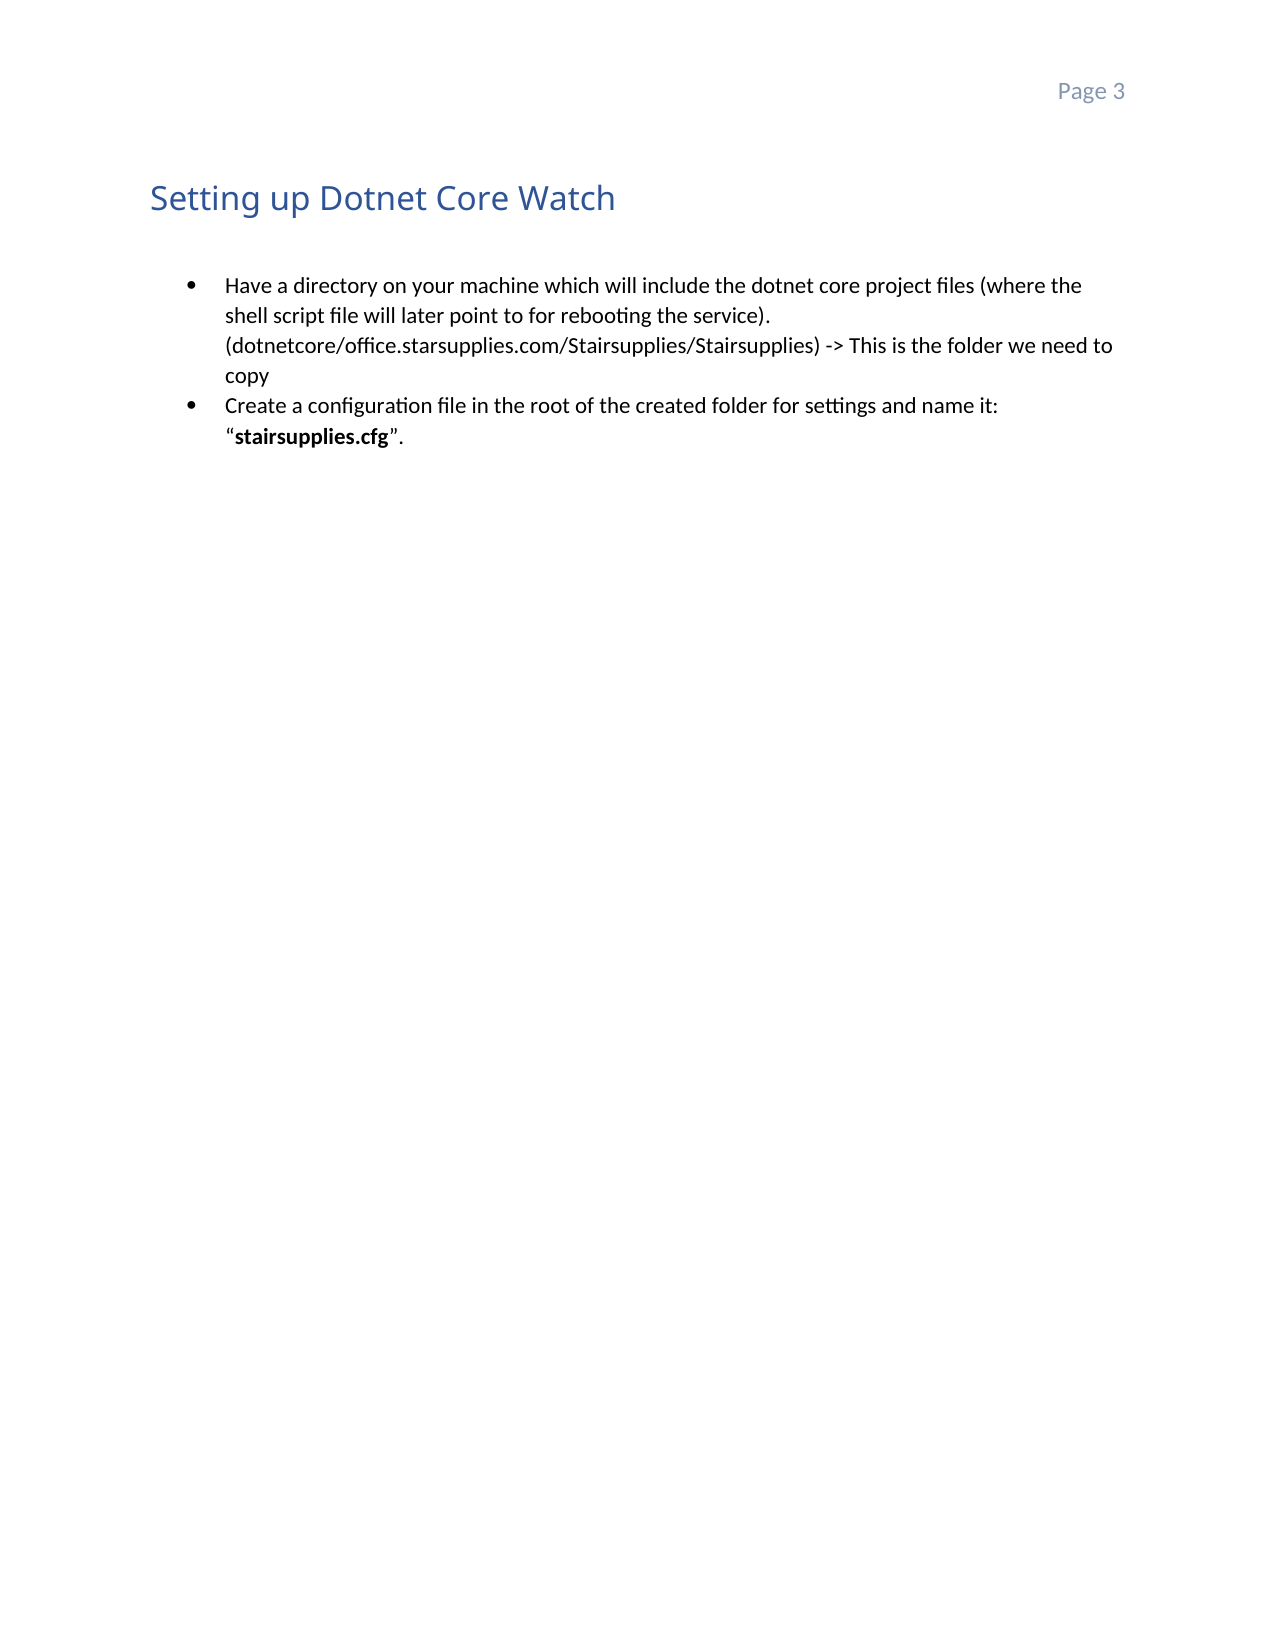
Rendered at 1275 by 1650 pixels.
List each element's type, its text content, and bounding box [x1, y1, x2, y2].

subtitle Setting up Dotnet Core Watch [150, 175, 1125, 220]
list Create a configuration file in the root of the created folder for settings and name it: “stairsupplies.cfg”. [187, 392, 1125, 450]
list Have a directory on your machine which will include the dotnet core project files (where the shell script file will later point to for rebooting the service). (dotnetcore/office.starsupplies.com/Stairsupplies/Stairsupplies) -> This is the folder we need to copy [187, 271, 1125, 389]
